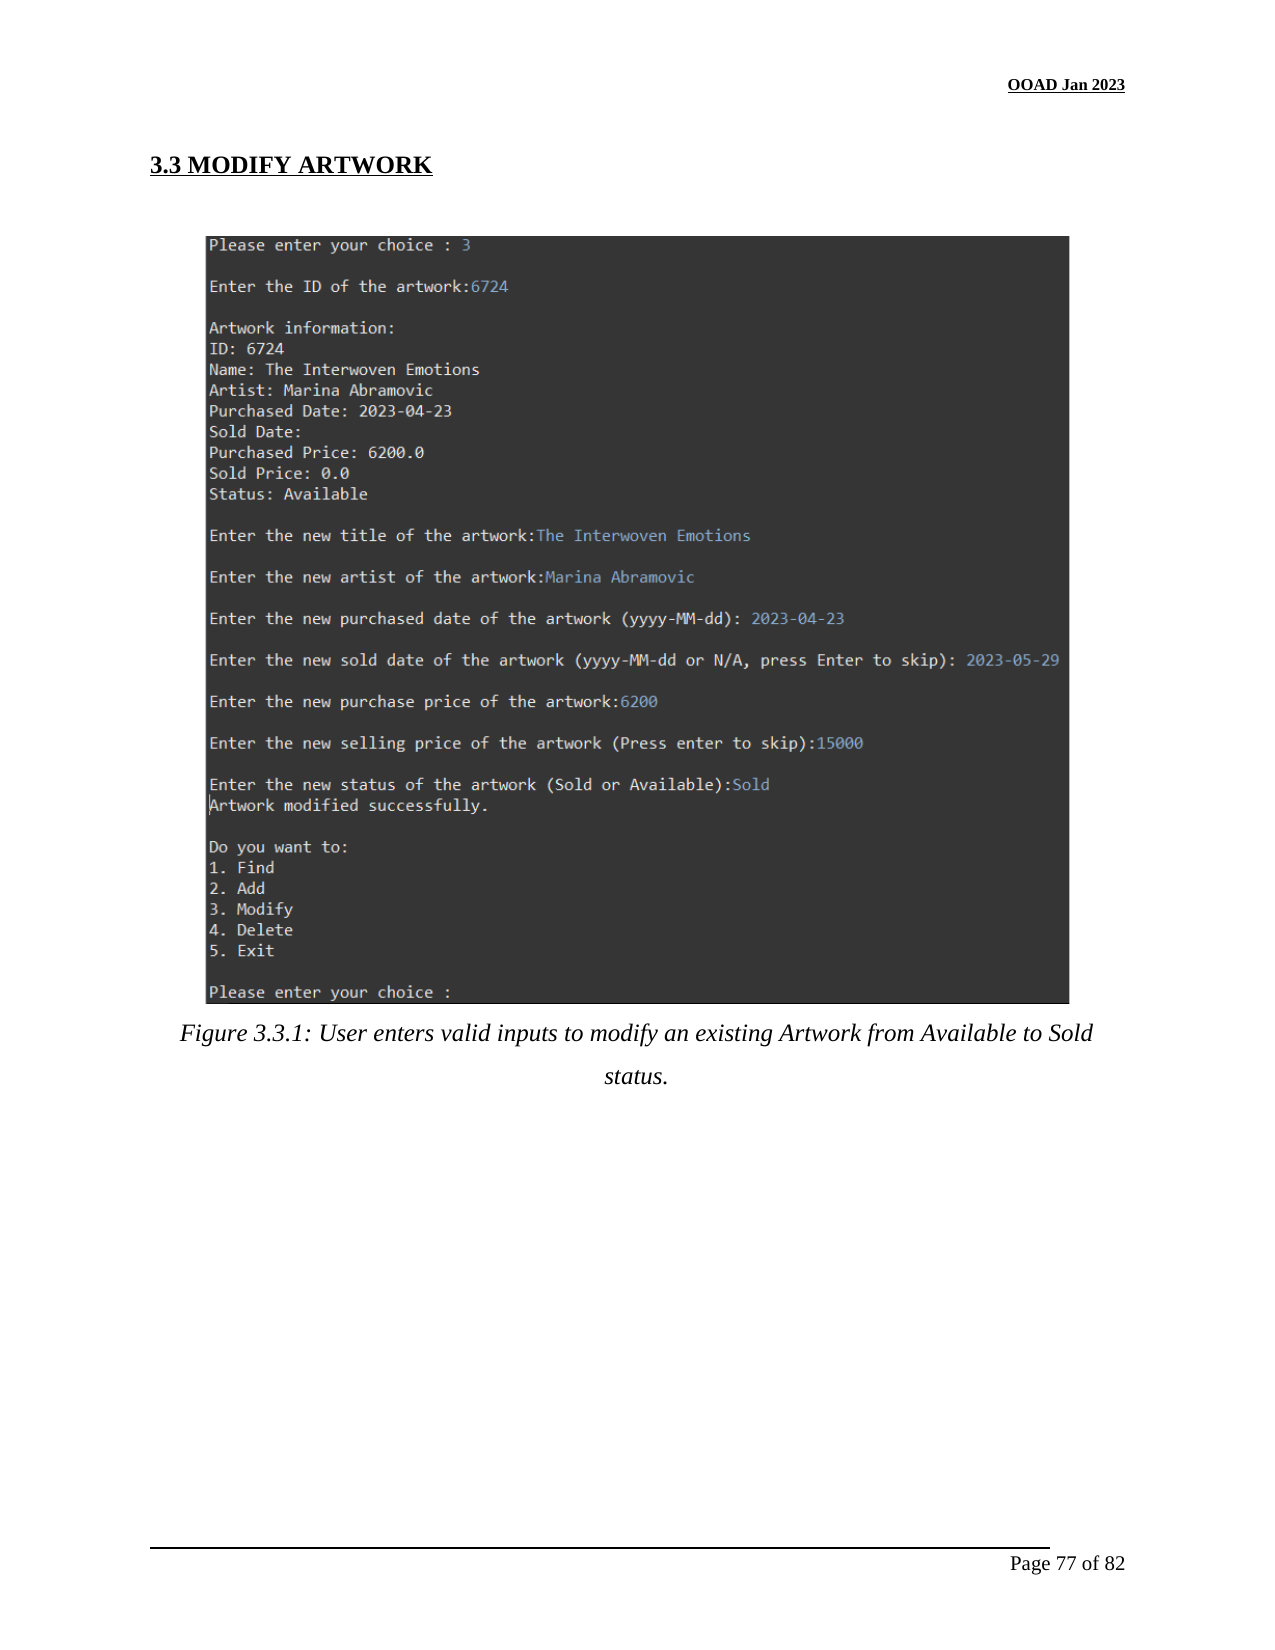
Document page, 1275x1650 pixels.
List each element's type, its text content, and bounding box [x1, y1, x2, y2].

text Figure 3.3.1: User enters valid inputs to modify an existing Artwork from Available to Sold status. [150, 1018, 1125, 1090]
text 3.3 MODIFY ARTWORK [150, 150, 1125, 179]
picture [205, 236, 1070, 1004]
